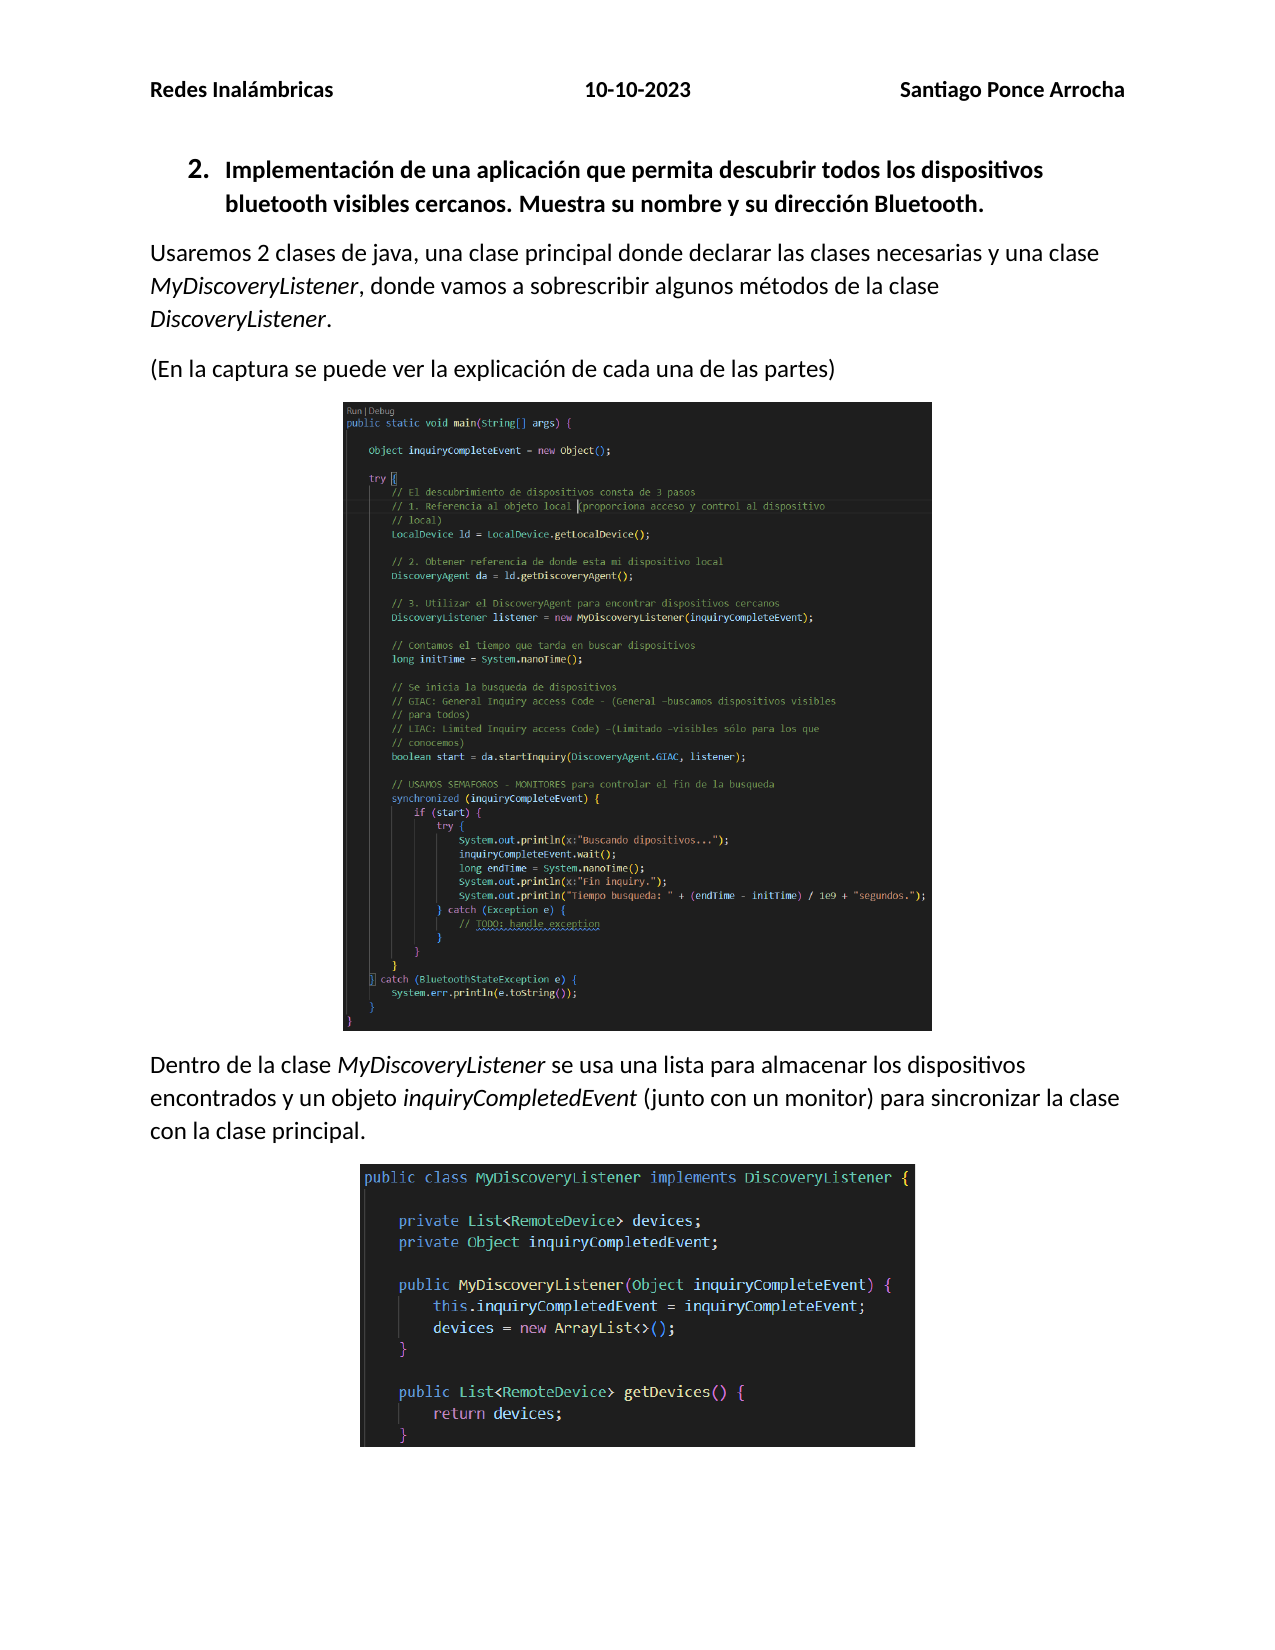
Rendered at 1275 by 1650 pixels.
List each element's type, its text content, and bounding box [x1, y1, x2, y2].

picture [343, 402, 932, 1031]
picture [360, 1164, 916, 1447]
text Usaremos 2 clases de java, una clase principal donde declarar las clases necesarias y una clase MyDiscoveryListener, donde vamos a sobrescribir algunos métodos de la clase DiscoveryListener. [150, 238, 1125, 334]
text Dentro de la clase MyDiscoveryListener se usa una lista para almacenar los dispositivos encontrados y un objeto inquiryCompletedEvent (junto con un monitor) para sincronizar la clase con la clase principal. [150, 1049, 1125, 1146]
list Implementación de una aplicación que permita descubrir todos los dispositivos bluetooth visibles cercanos. Muestra su nombre y su dirección Bluetooth. [187, 150, 1125, 218]
text (En la captura se puede ver la explicación de cada una de las partes) [150, 353, 1125, 383]
